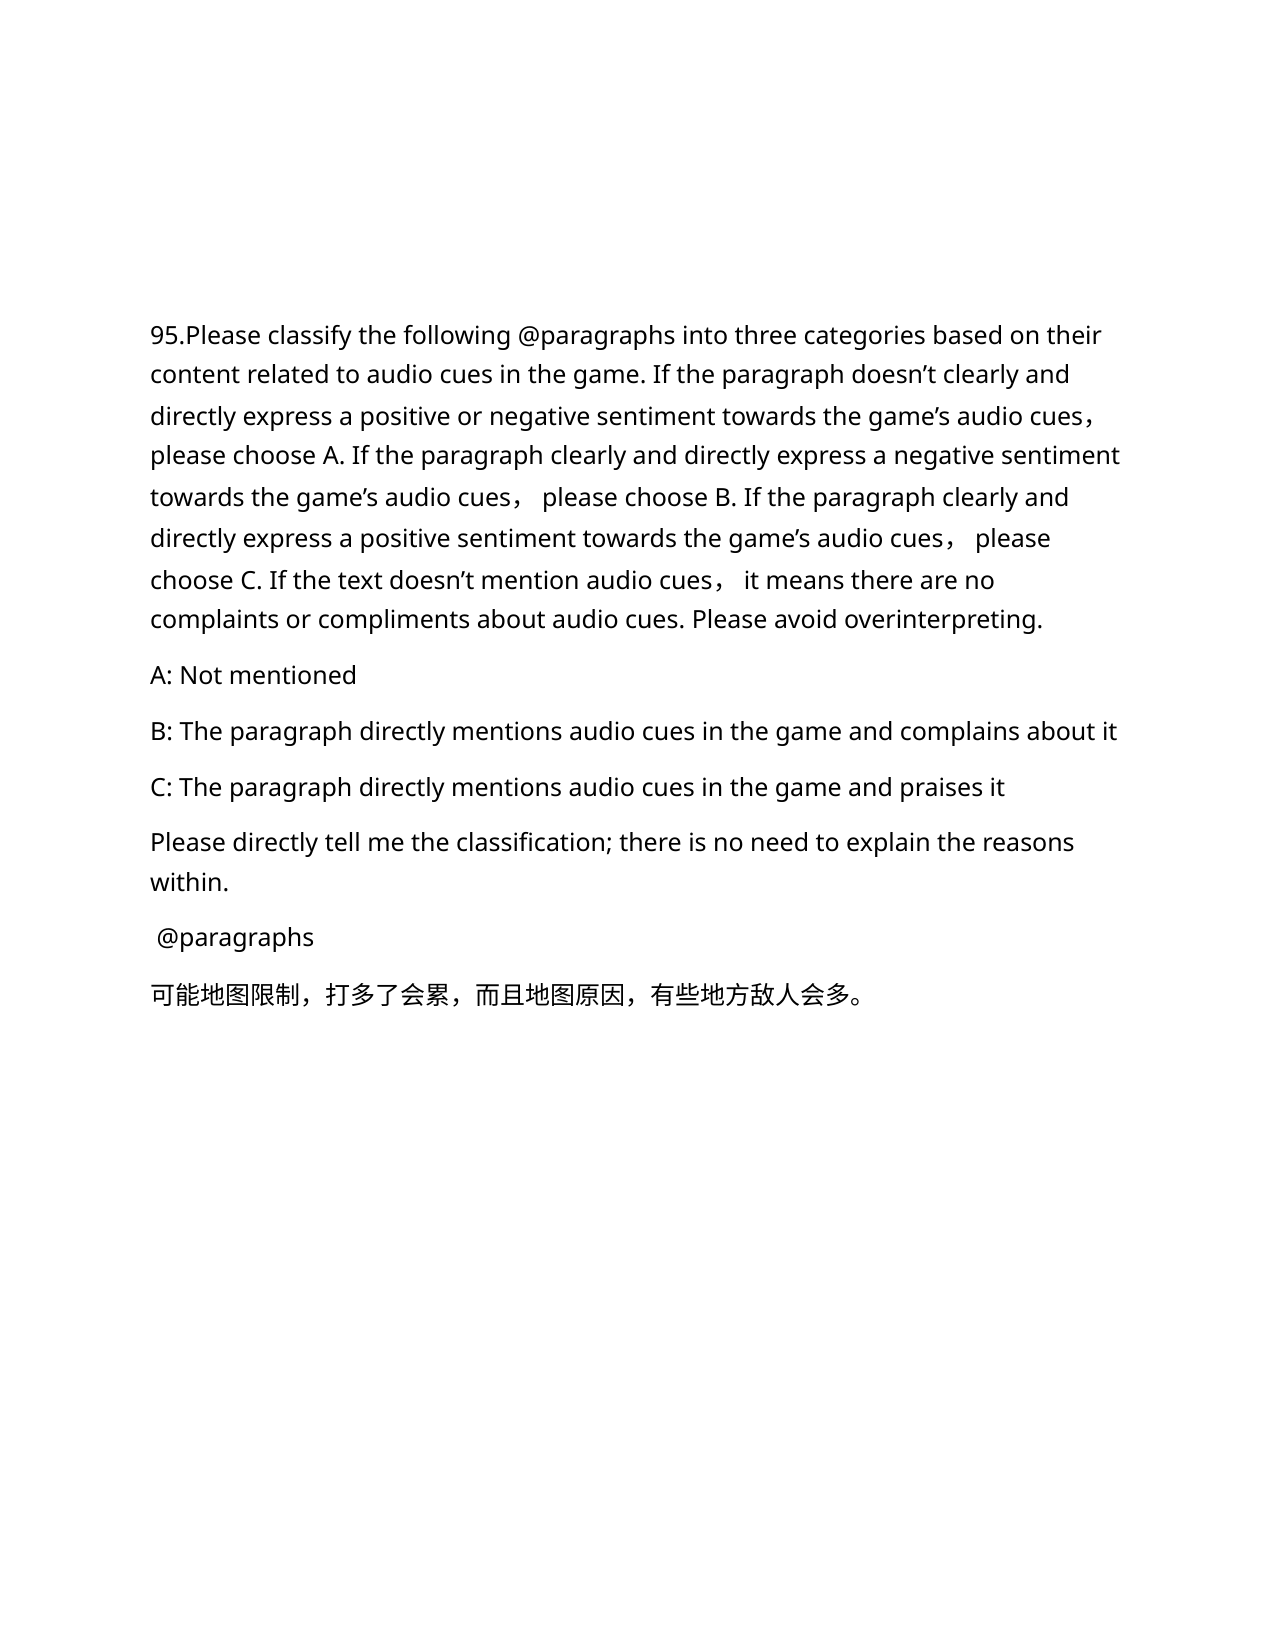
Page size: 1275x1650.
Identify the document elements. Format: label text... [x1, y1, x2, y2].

text Please directly tell me the classification; there is no need to explain the reasons within. [150, 825, 1125, 898]
text @paragraphs [150, 920, 1125, 954]
text C: The paragraph directly mentions audio cues in the game and praises it [150, 769, 1125, 803]
text 95.Please classify the following @paragraphs into three categories based on their content related to audio cues in the game. If the paragraph doesn’t clearly and directly express a positive or negative sentiment towards the game’s audio cues， please choose A. If the paragraph clearly and directly express a negative sentiment towards the game’s audio cues， please choose B. If the paragraph clearly and directly express a positive sentiment towards the game’s audio cues， please choose C. If the text doesn’t mention audio cues， it means there are no complaints or compliments about audio cues. Please avoid overinterpreting. [150, 317, 1125, 636]
text 可能地图限制，打多了会累，而且地图原因，有些地方敌人会多。 [150, 976, 1125, 1012]
text A: Not mentioned [150, 657, 1125, 692]
text B: The paragraph directly mentions audio cues in the game and complains about it [150, 713, 1125, 747]
